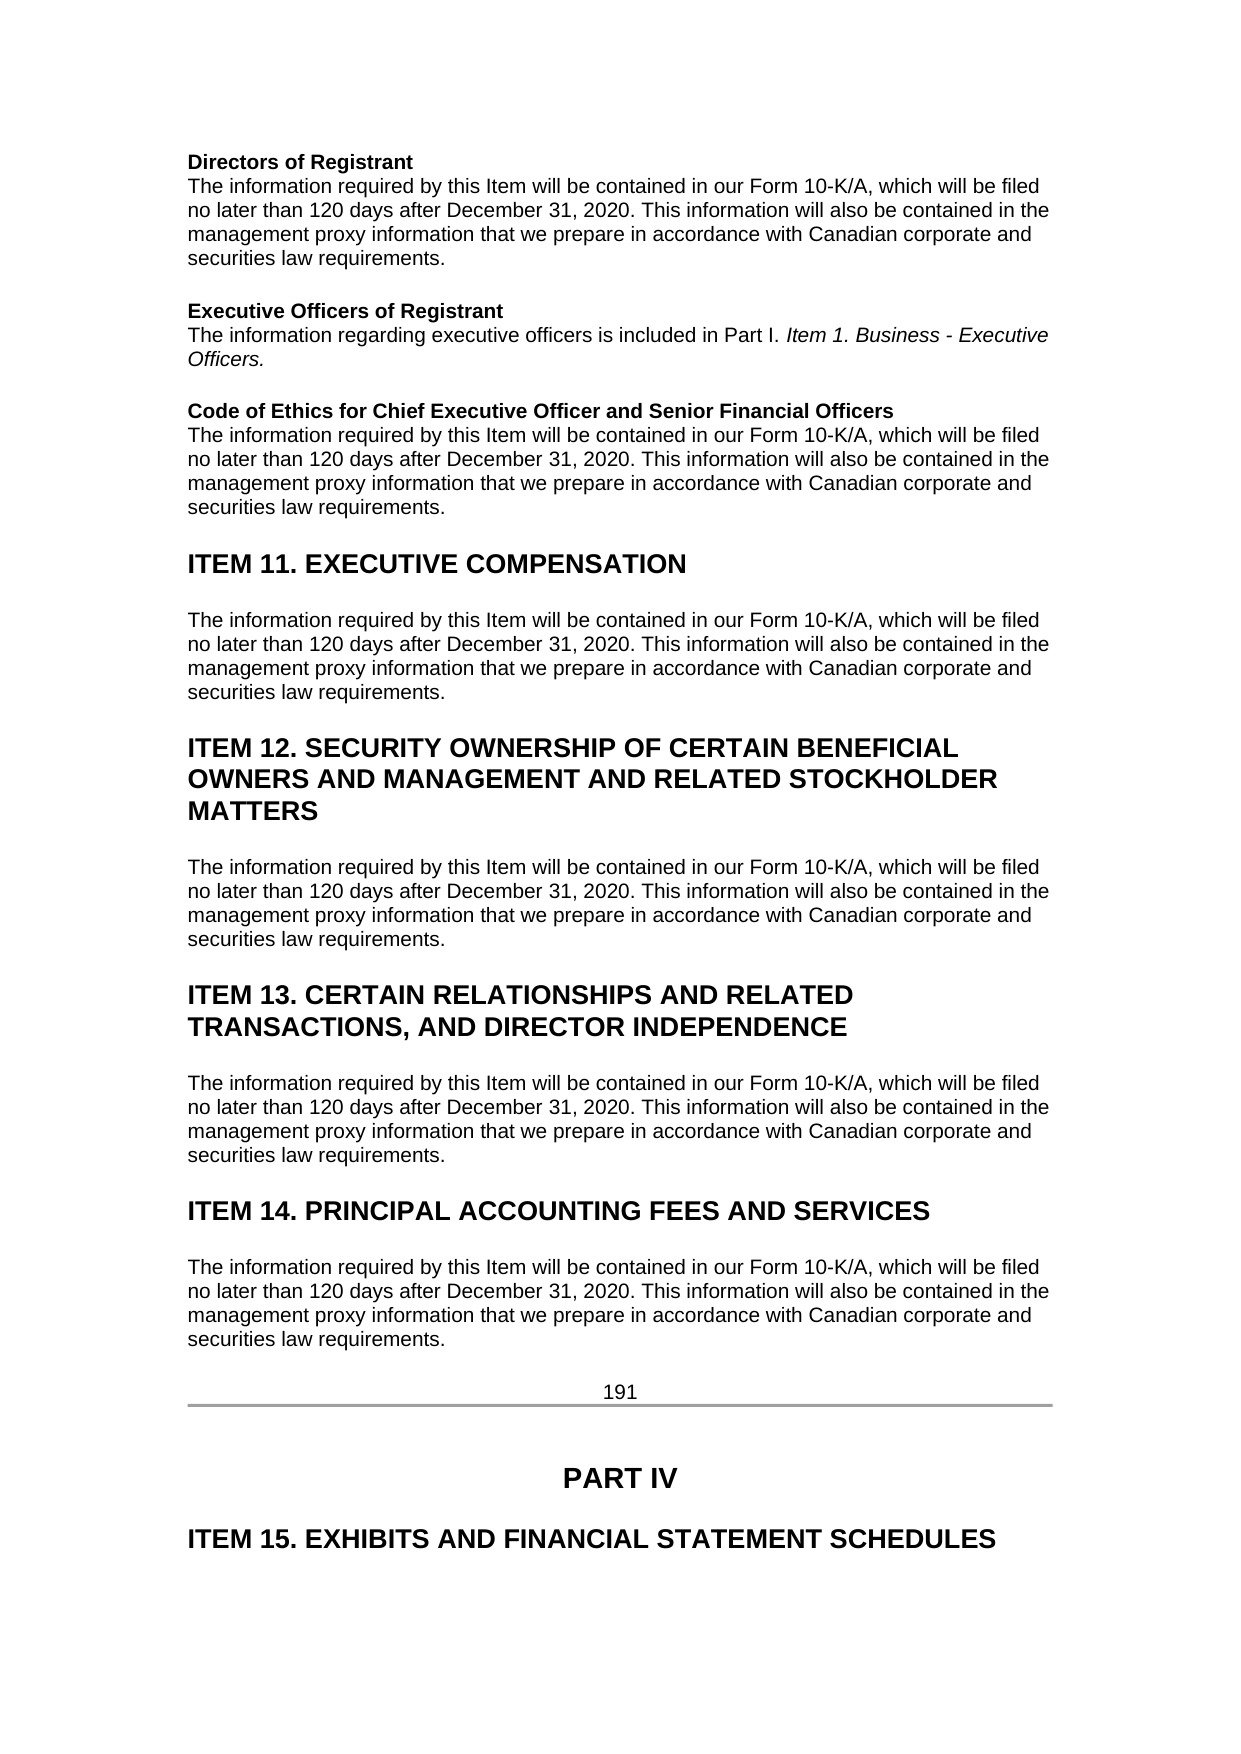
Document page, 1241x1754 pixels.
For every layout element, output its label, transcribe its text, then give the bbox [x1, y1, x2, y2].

text ITEM 11. EXECUTIVE COMPENSATION [187, 548, 1053, 579]
text The information required by this Item will be contained in our Form 10-K/A, which will be filed no later than 120 days after December 31, 2020. This information will also be contained in the management proxy information that we prepare in accordance with Canadian corporate and securities law requirements. [187, 1255, 1053, 1351]
text ITEM 15. EXHIBITS AND FINANCIAL STATEMENT SCHEDULES [187, 1523, 1053, 1555]
text Executive Officers of Registrant [187, 298, 1053, 322]
text 191 [187, 1380, 1053, 1403]
text The information required by this Item will be contained in our Form 10-K/A, which will be filed no later than 120 days after December 31, 2020. This information will also be contained in the management proxy information that we prepare in accordance with Canadian corporate and securities law requirements. [187, 423, 1053, 519]
text PART IV [187, 1461, 1053, 1495]
text The information required by this Item will be contained in our Form 10-K/A, which will be filed no later than 120 days after December 31, 2020. This information will also be contained in the management proxy information that we prepare in accordance with Canadian corporate and securities law requirements. [187, 1071, 1053, 1166]
text The information required by this Item will be contained in our Form 10-K/A, which will be filed no later than 120 days after December 31, 2020. This information will also be contained in the management proxy information that we prepare in accordance with Canadian corporate and securities law requirements. [187, 608, 1053, 703]
text Directors of Registrant [187, 150, 1053, 174]
text ITEM 14. PRINCIPAL ACCOUNTING FEES AND SERVICES [187, 1195, 1053, 1226]
text The information required by this Item will be contained in our Form 10-K/A, which will be filed no later than 120 days after December 31, 2020. This information will also be contained in the management proxy information that we prepare in accordance with Canadian corporate and securities law requirements. [187, 855, 1053, 951]
text ITEM 12. SECURITY OWNERSHIP OF CERTAIN BENEFICIAL OWNERS AND MANAGEMENT AND RELATED STOCKHOLDER MATTERS [187, 732, 1053, 826]
text The information required by this Item will be contained in our Form 10-K/A, which will be filed no later than 120 days after December 31, 2020. This information will also be contained in the management proxy information that we prepare in accordance with Canadian corporate and securities law requirements. [187, 174, 1053, 270]
text The information regarding executive officers is included in Part I. Item 1. Business - Executive Officers. [187, 322, 1053, 370]
text ITEM 13. CERTAIN RELATIONSHIPS AND RELATED TRANSACTIONS, AND DIRECTOR INDEPENDENCE [187, 979, 1053, 1042]
text Code of Ethics for Chief Executive Officer and Senior Financial Officers [187, 399, 1053, 423]
